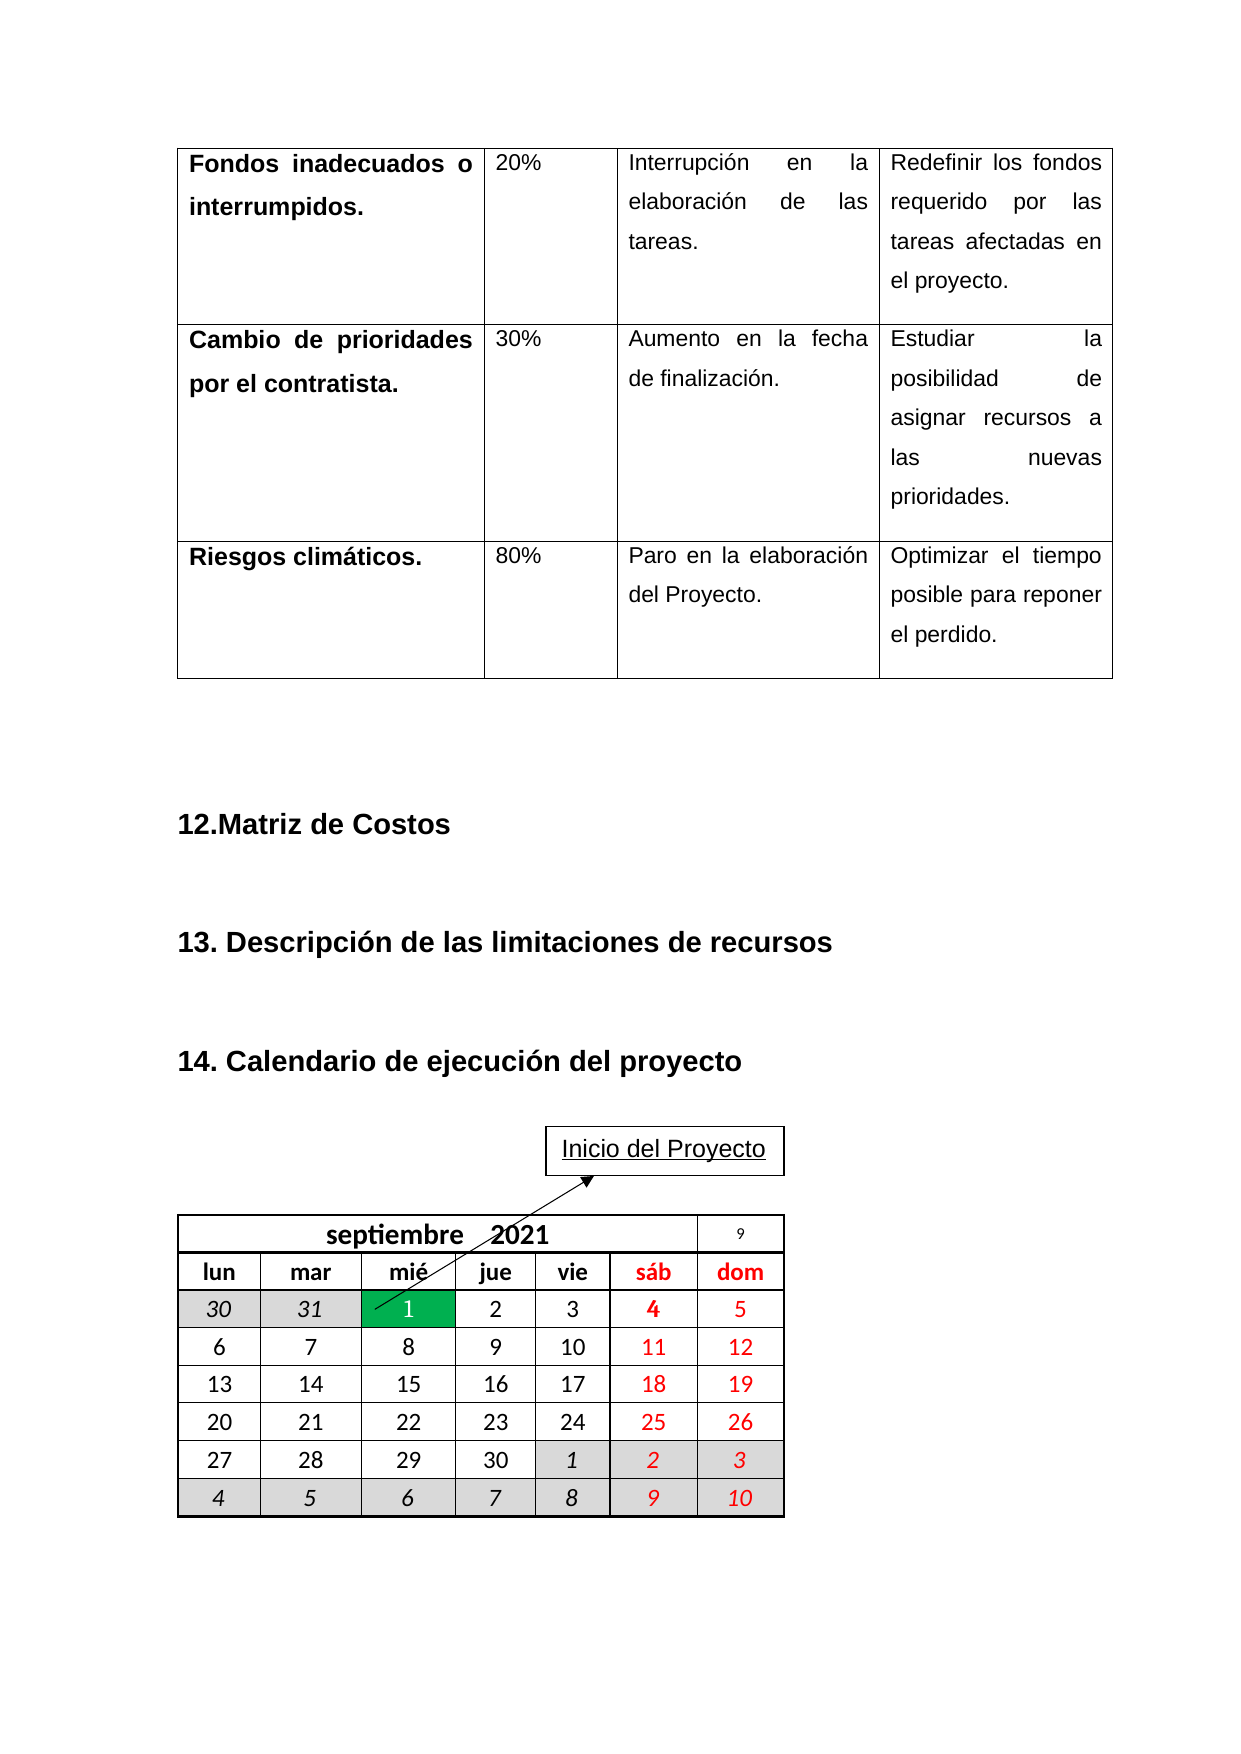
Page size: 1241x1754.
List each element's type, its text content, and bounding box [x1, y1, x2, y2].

table_cell mar [261, 1254, 361, 1289]
table_cell 25 [611, 1403, 697, 1440]
table_cell 31 [261, 1291, 361, 1327]
table_cell 1 [536, 1441, 609, 1478]
table_cell 10 [536, 1328, 609, 1364]
table_cell 80% [485, 542, 617, 678]
table_cell Estudiar la posibilidad de asignar recursos a las nuevas prioridades. [880, 325, 1112, 541]
table_cell 21 [261, 1403, 361, 1440]
table_cell 7 [456, 1479, 535, 1515]
table_cell 5 [698, 1291, 783, 1327]
table_cell 9 [611, 1479, 697, 1515]
table_cell 2 [611, 1441, 697, 1478]
table_cell 22 [362, 1403, 455, 1440]
table_cell lun [179, 1254, 260, 1289]
table_cell 20% [485, 149, 617, 324]
table_cell Aumento en la fecha de finalización. [618, 325, 879, 541]
table_cell 20 [179, 1403, 260, 1440]
table_cell 7 [261, 1328, 361, 1364]
table_header septiembre 2021 [179, 1216, 525, 1251]
table_cell 17 [536, 1366, 609, 1402]
subtitle 12.Matriz de Costos [177, 807, 1063, 840]
table_cell 30 [179, 1291, 260, 1327]
table_cell 1 [362, 1291, 455, 1327]
table_cell 8 [536, 1479, 609, 1515]
table_cell 8 [362, 1328, 455, 1364]
table_cell 19 [698, 1366, 783, 1402]
table_cell 27 [179, 1441, 260, 1478]
table_cell vie [536, 1254, 609, 1289]
table_cell jue [456, 1254, 535, 1289]
table_cell 23 [456, 1403, 535, 1440]
table_cell sáb [611, 1254, 697, 1289]
table_cell 15 [362, 1366, 455, 1402]
table_cell 11 [611, 1328, 697, 1364]
table_cell 30% [485, 325, 617, 541]
table_cell 28 [261, 1441, 361, 1478]
table_cell 3 [536, 1291, 609, 1327]
table_cell 18 [611, 1366, 697, 1402]
table_cell dom [698, 1254, 783, 1289]
table_cell 6 [362, 1479, 455, 1515]
table_cell 3 [698, 1441, 783, 1478]
table_cell Cambio de prioridades por el contratista. [178, 325, 484, 541]
table_cell Paro en la elaboración del Proyecto. [618, 542, 879, 678]
table_header 9 [698, 1216, 783, 1251]
table_cell 10 [698, 1479, 783, 1515]
table_cell 14 [261, 1366, 361, 1402]
table_cell 4 [179, 1479, 260, 1515]
table_cell 26 [698, 1403, 783, 1440]
table_cell Riesgos climáticos. [178, 542, 484, 678]
table_cell 13 [179, 1366, 260, 1402]
table_cell Optimizar el tiempo posible para reponer el perdido. [880, 542, 1112, 678]
table_cell 4 [611, 1291, 697, 1327]
table_cell 9 [456, 1328, 535, 1364]
table_cell 5 [261, 1479, 361, 1515]
table_cell 6 [179, 1328, 260, 1364]
table_cell mié [362, 1254, 455, 1289]
subtitle 14. Calendario de ejecución del proyecto [177, 1044, 1063, 1077]
table_cell 24 [536, 1403, 609, 1440]
table_cell 12 [698, 1328, 783, 1364]
table_cell Redefinir los fondos requerido por las tareas afectadas en el proyecto. [880, 149, 1112, 324]
subtitle 13. Descripción de las limitaciones de recursos [177, 925, 1063, 959]
table_cell 30 [456, 1441, 535, 1478]
table_cell 16 [456, 1366, 535, 1402]
table_cell Interrupción en la elaboración de las tareas. [618, 149, 879, 324]
table_cell 29 [362, 1441, 455, 1478]
table_cell 2 [456, 1291, 535, 1327]
table_cell Fondos inadecuados o interrumpidos. [178, 149, 484, 324]
table_header septiembre 2021 [474, 1216, 697, 1251]
